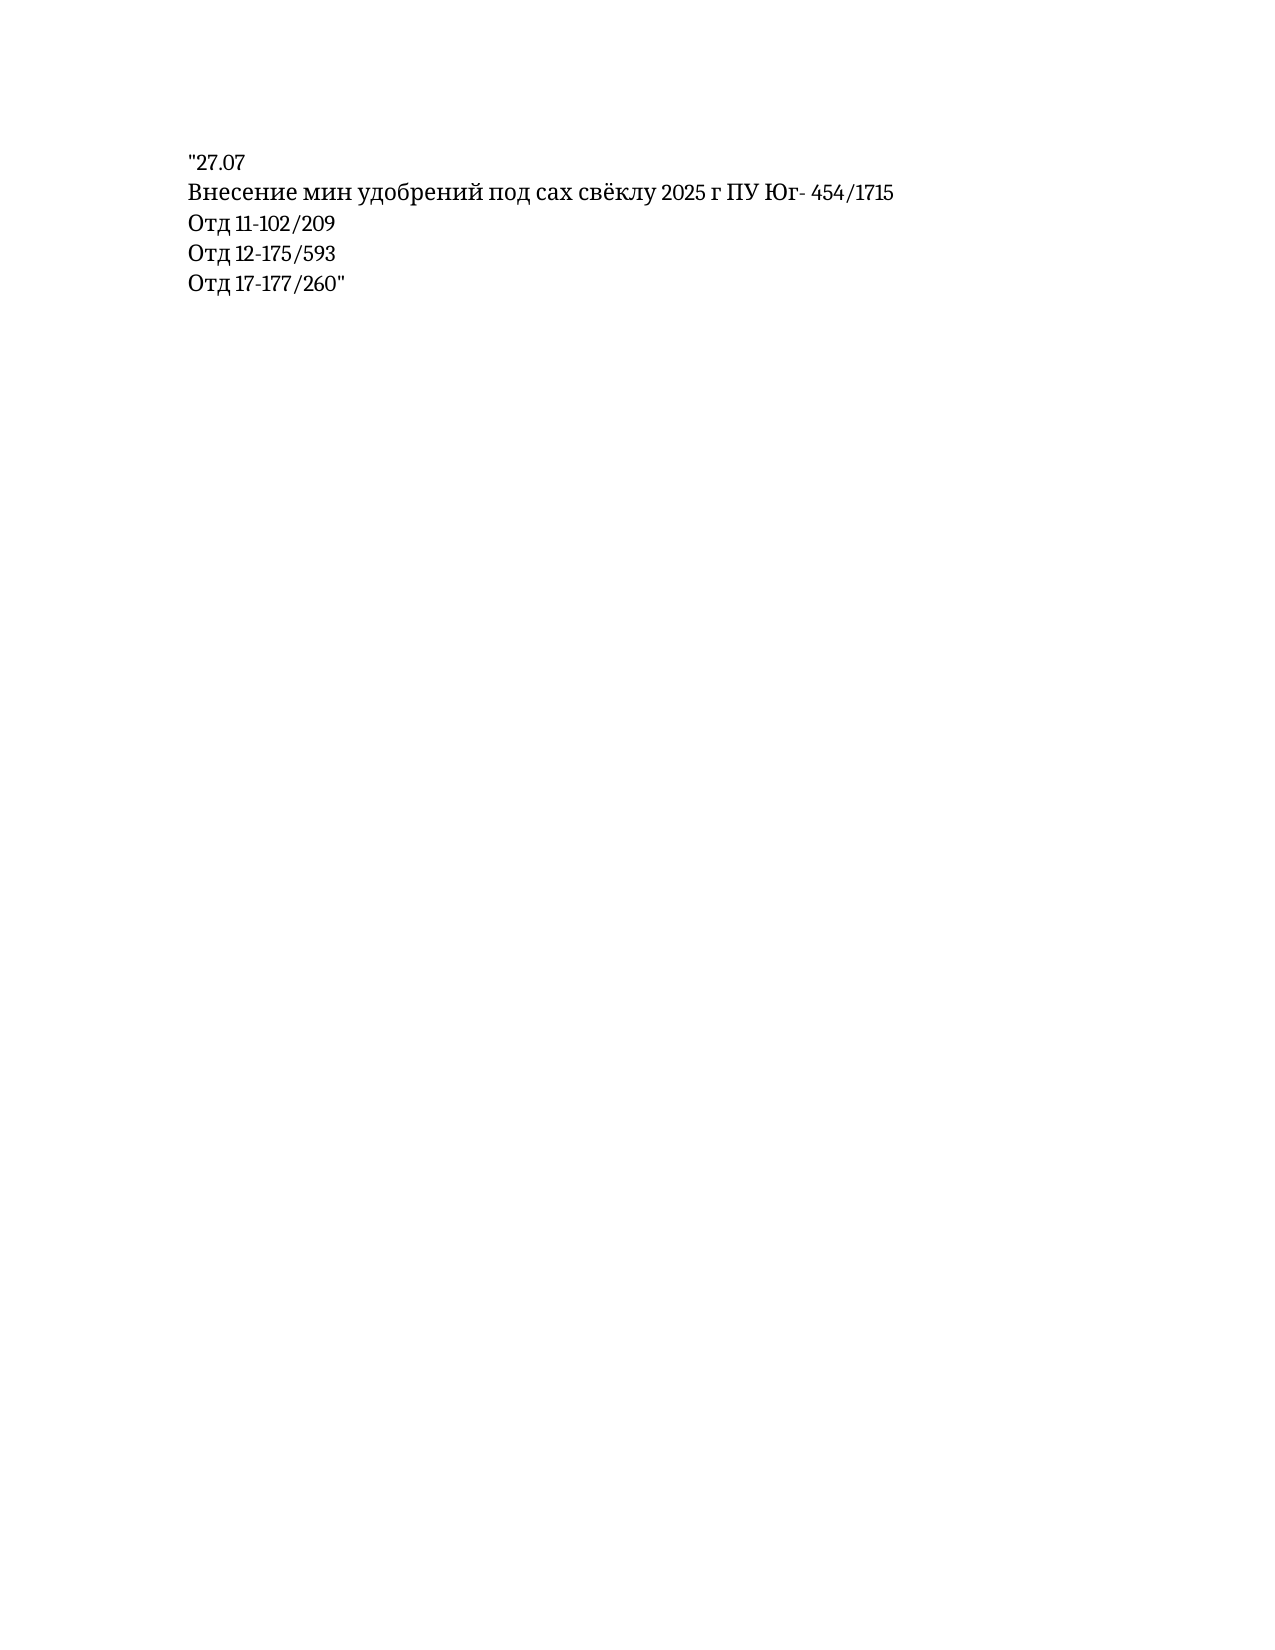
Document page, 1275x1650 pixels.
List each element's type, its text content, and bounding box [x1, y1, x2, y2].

text "27.07 Внесение мин удобрений под сах свёклу 2025 г ПУ Юг- 454/1715 Отд 11-102/209 Отд 12-175/593 Отд 17-177/260" [187, 150, 1087, 297]
